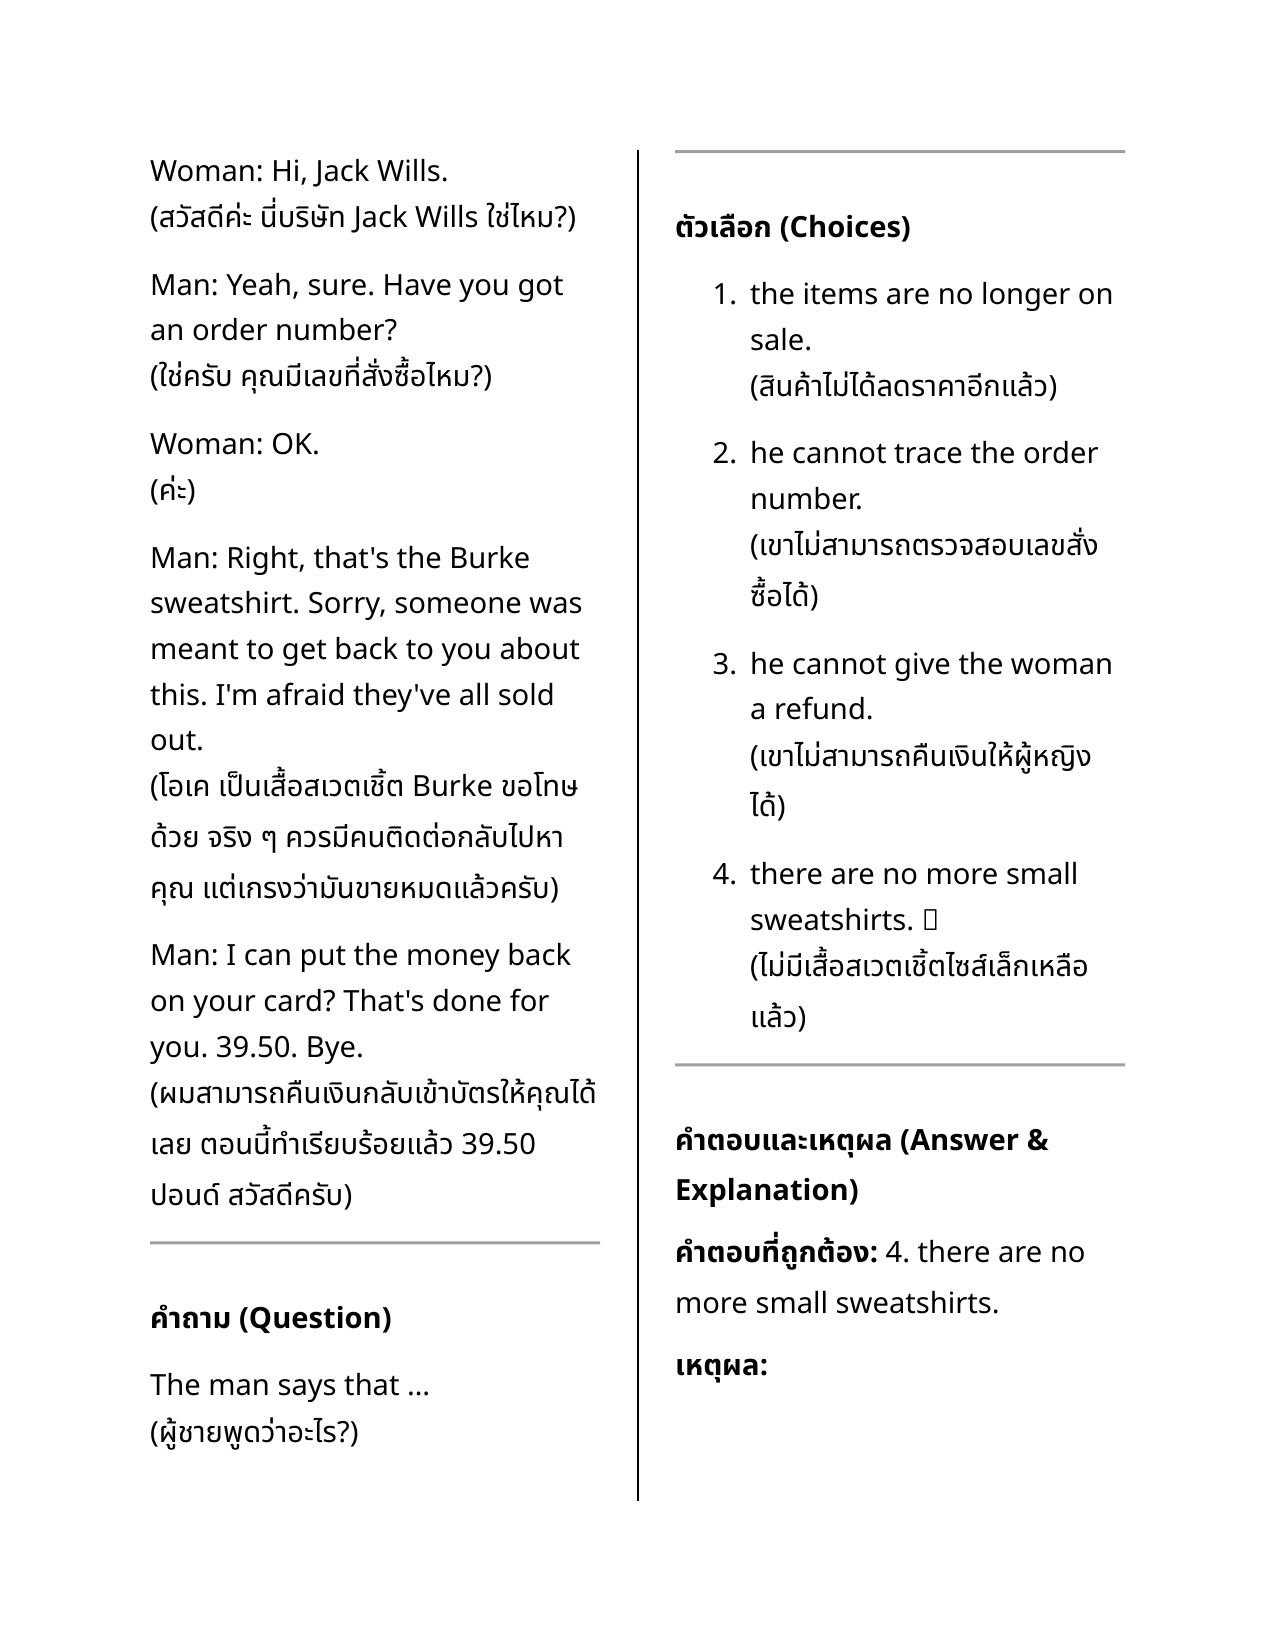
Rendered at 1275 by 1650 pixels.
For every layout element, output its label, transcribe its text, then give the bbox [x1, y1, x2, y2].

list there are no more small sweatshirts. ✅ (ไม่มีเสื้อสเวตเชิ้ตไซส์เล็กเหลือแล้ว) [712, 853, 1125, 1040]
text Man: Yeah, sure. Have you got an order number? (ใช่ครับ คุณมีเลขที่สั่งซื้อไหม?) [150, 264, 600, 400]
text เหตุผล: [675, 1344, 1125, 1388]
list he cannot give the woman a refund. (เขาไม่สามารถคืนเงินให้ผู้หญิงได้) [712, 643, 1125, 830]
text คำตอบและเหตุผล (Answer & Explanation) [675, 1119, 1125, 1209]
text Woman: Hi, Jack Wills. (สวัสดีค่ะ นี่บริษัท Jack Wills ใช่ไหม?) [150, 150, 600, 241]
text The man says that … (ผู้ชายพูดว่าอะไร?) [150, 1364, 600, 1455]
text Man: Right, that's the Burke sweatshirt. Sorry, someone was meant to get back to you about this. I'm afraid they've all sold out. (โอเค เป็นเสื้อสเวตเชิ้ต Burke ขอโทษด้วย จริง ๆ ควรมีคนติดต่อกลับไปหาคุณ แต่เกรงว่ามันขายหมดแล้วครับ) [150, 537, 600, 911]
text คำถาม (Question) [150, 1297, 600, 1341]
text ตัวเลือก (Choices) [675, 206, 1125, 250]
text คำตอบที่ถูกต้อง: 4. there are no more small sweatshirts. [675, 1232, 1125, 1322]
text Man: I can put the money back on your card? That's done for you. 39.50. Bye. (ผมสามารถคืนเงินกลับเข้าบัตรให้คุณได้เลย ตอนนี้ทำเรียบร้อยแล้ว 39.50 ปอนด์ สวัสดีครับ) [150, 934, 600, 1218]
list the items are no longer on sale. (สินค้าไม่ได้ลดราคาอีกแล้ว) [712, 273, 1125, 409]
list he cannot trace the order number. (เขาไม่สามารถตรวจสอบเลขสั่งซื้อได้) [712, 433, 1125, 620]
text Woman: OK. (ค่ะ) [150, 423, 600, 514]
